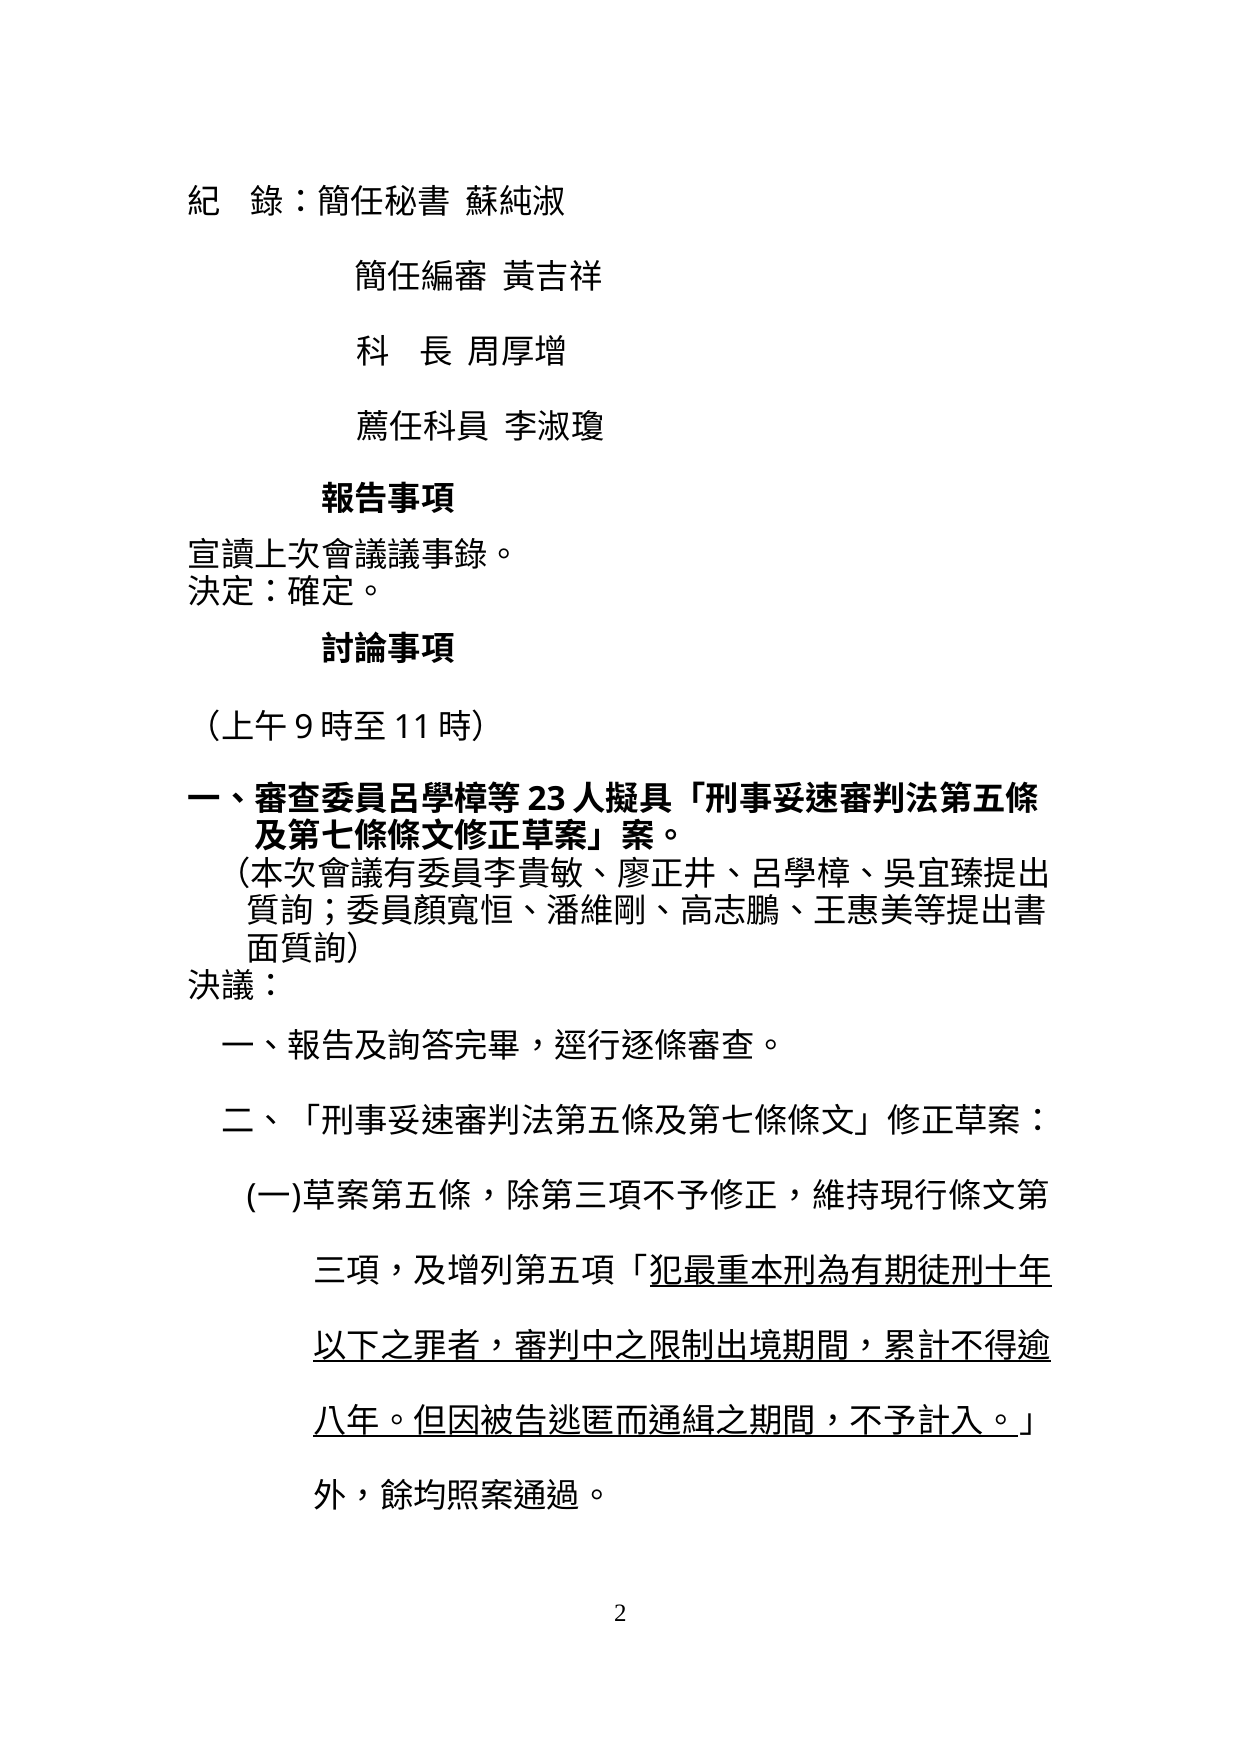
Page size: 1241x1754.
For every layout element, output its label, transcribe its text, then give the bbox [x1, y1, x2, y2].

text 宣讀上次會議議事錄。 [187, 536, 1053, 574]
text 簡任編審 黃吉祥 [187, 236, 1053, 311]
text 薦任科員 李淑瓊 [187, 386, 1053, 461]
text （本次會議有委員李貴敏、廖正井、呂學樟、吳宜臻提出質詢；委員顏寬恒、潘維剛、高志鵬、王惠美等提出書面質詢） [217, 855, 1059, 968]
text 一、審查委員呂學樟等23人擬具「刑事妥速審判法第五條及第七條條文修正草案」案。 [187, 780, 1053, 855]
text (一)草案第五條，除第三項不予修正，維持現行條文第三項，及增列第五項「犯最重本刑為有期徒刑十年以下之罪者，審判中之限制出境期間，累計不得逾八年。但因被告逃匿而通緝之期間，不予計入。」外，餘均照案通過。 [246, 1155, 1053, 1530]
text 一、報告及詢答完畢，逕行逐條審查。 [187, 1005, 1053, 1080]
text （上午9時至11時） [187, 686, 1053, 761]
text 討論事項 [187, 630, 1124, 668]
text 報告事項 [187, 480, 1124, 518]
text 決議： [188, 968, 1124, 1005]
text 紀 錄：簡任秘書 蘇純淑 [187, 161, 1053, 236]
text 二、「刑事妥速審判法第五條及第七條條文」修正草案： [221, 1080, 1053, 1155]
text 決定：確定。 [188, 574, 1124, 611]
text 科 長 周厚增 [187, 311, 1053, 386]
